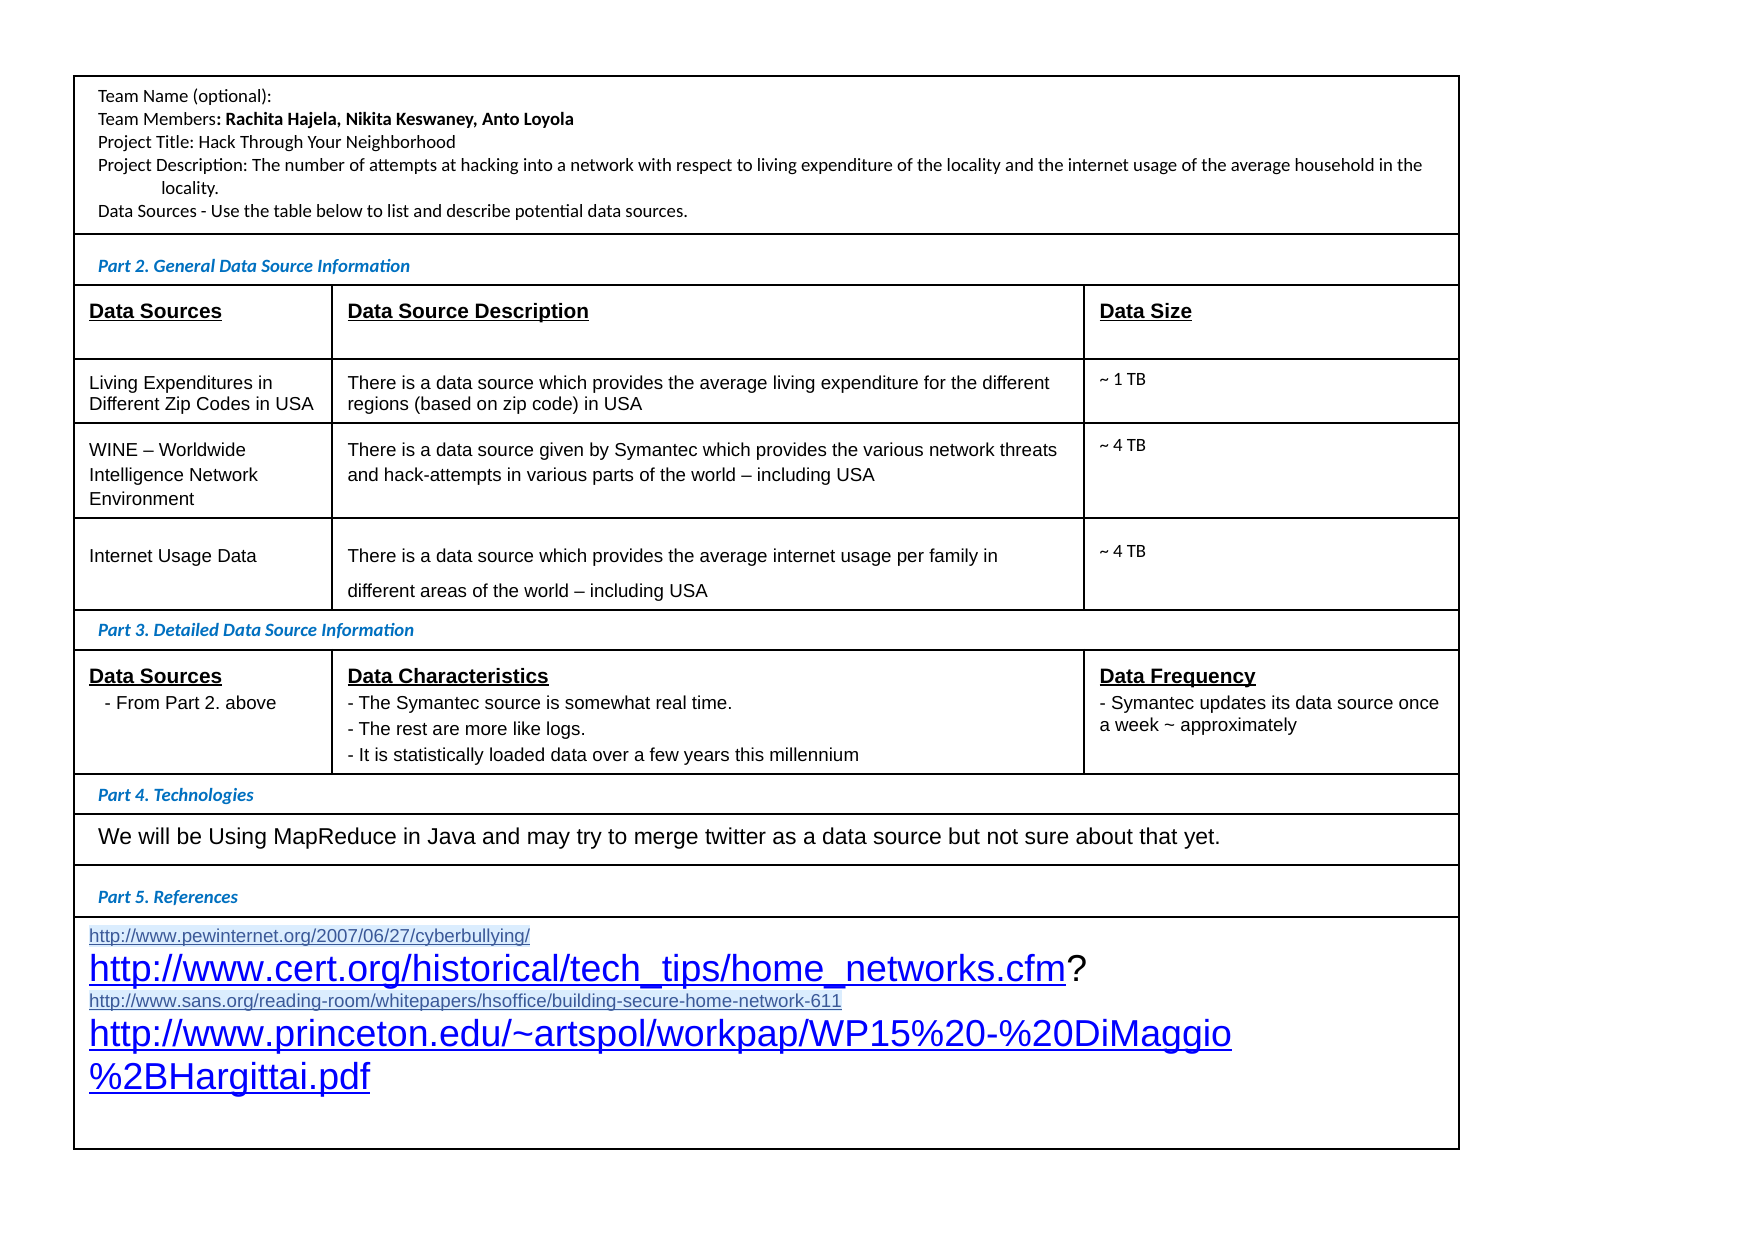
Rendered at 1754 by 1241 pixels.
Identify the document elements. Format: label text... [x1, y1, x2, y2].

table_cell We will be Using MapReduce in Java and may try to merge twitter as a data source but not sure about that yet. [75, 815, 1458, 864]
table_cell ~ 4 TB [1085, 424, 1458, 517]
table_cell ~ 4 TB [1085, 519, 1458, 609]
table_cell There is a data source given by Symantec which provides the various network threats and hack-attempts in various parts of the world – including USA [333, 424, 1083, 517]
table_cell Part 4. Technologies [75, 775, 1458, 813]
table_cell WINE – Worldwide Intelligence Network Environment [75, 424, 331, 517]
table_cell Part 5. References [75, 866, 1458, 916]
table_cell Internet Usage Data [75, 519, 331, 609]
table_cell Part 2. General Data Source Information [75, 235, 1458, 284]
table_cell Data Sources - From Part 2. above [75, 651, 331, 773]
table_cell There is a data source which provides the average internet usage per family in different areas of the world – including USA [333, 519, 1083, 609]
table_cell Living Expenditures in Different Zip Codes in USA [75, 360, 331, 422]
table_cell Data Sources [75, 286, 331, 357]
table_cell Data Characteristics - The Symantec source is somewhat real time. - The rest are more like logs. - It is statistically loaded data over a few years this millennium [333, 651, 1083, 773]
table_cell Part 3. Detailed Data Source Information [75, 611, 1458, 649]
table_cell ~ 1 TB [1085, 360, 1458, 422]
table_cell http://www.pewinternet.org/2007/06/27/cyberbullying/ http://www.cert.org/historical/tech_tips/home_networks.cfm? http://www.sans.org/reading-room/whitepapers/hsoffice/building-secure-home-network-611 http://www.princeton.edu/~artspol/workpap/WP15%20-%20DiMaggio%2BHargittai.pdf [75, 918, 1458, 1148]
table_cell Data Frequency - Symantec updates its data source once a week ~ approximately [1085, 651, 1458, 773]
table_cell There is a data source which provides the average living expenditure for the different regions (based on zip code) in USA [333, 360, 1083, 422]
table_cell Data Source Description [333, 286, 1083, 357]
table_cell Data Size [1085, 286, 1458, 357]
table_header Team Name (optional): Team Members: Rachita Hajela, Nikita Keswaney, Anto Loyola Project Title: Hack Through Your Neighborhood Project Description: The number of attempts at hacking into a network with respect to living expenditure of the locality and the internet usage of the average household in the locality. Data Sources - Use the table below to list and describe potential data sources. [75, 77, 1458, 233]
